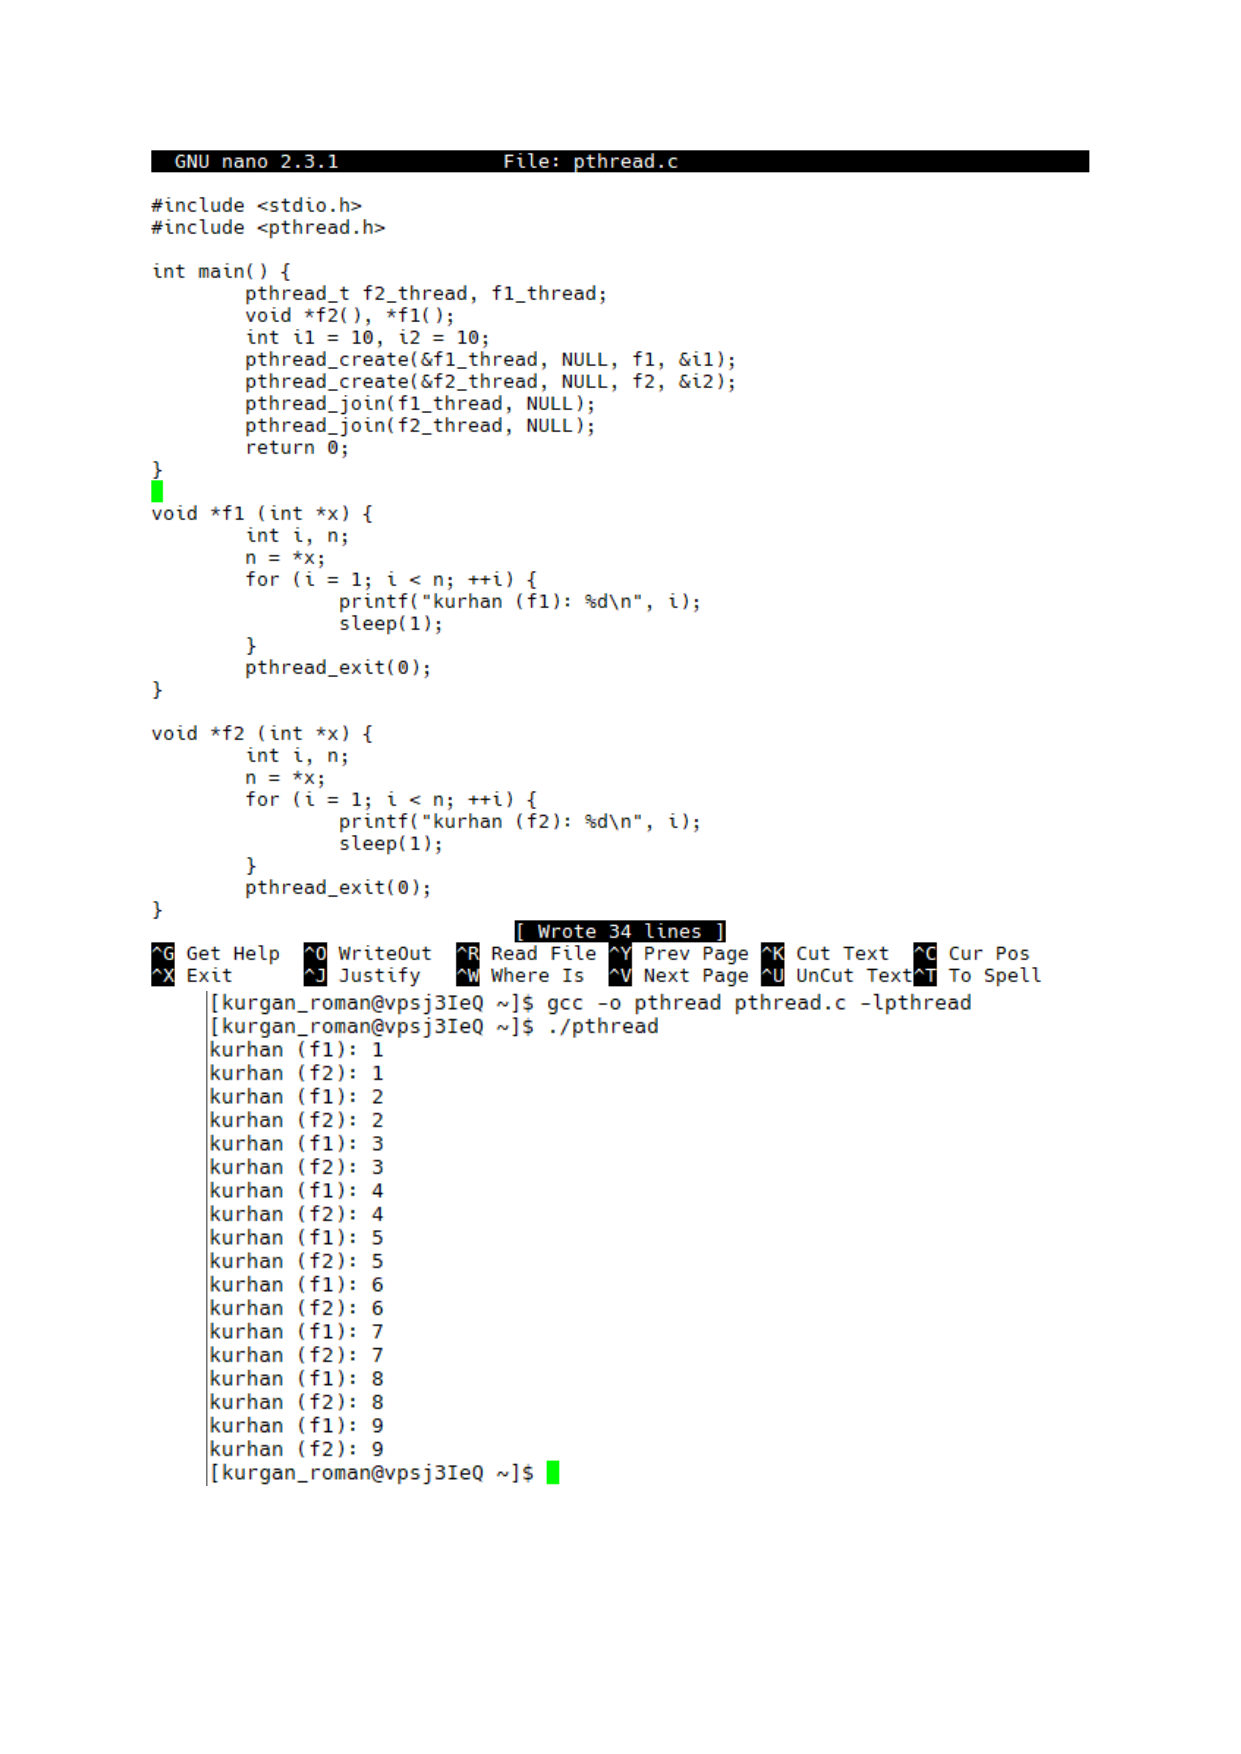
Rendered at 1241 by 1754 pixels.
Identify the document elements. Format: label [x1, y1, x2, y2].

picture [150, 150, 1091, 988]
picture [206, 991, 1035, 1486]
